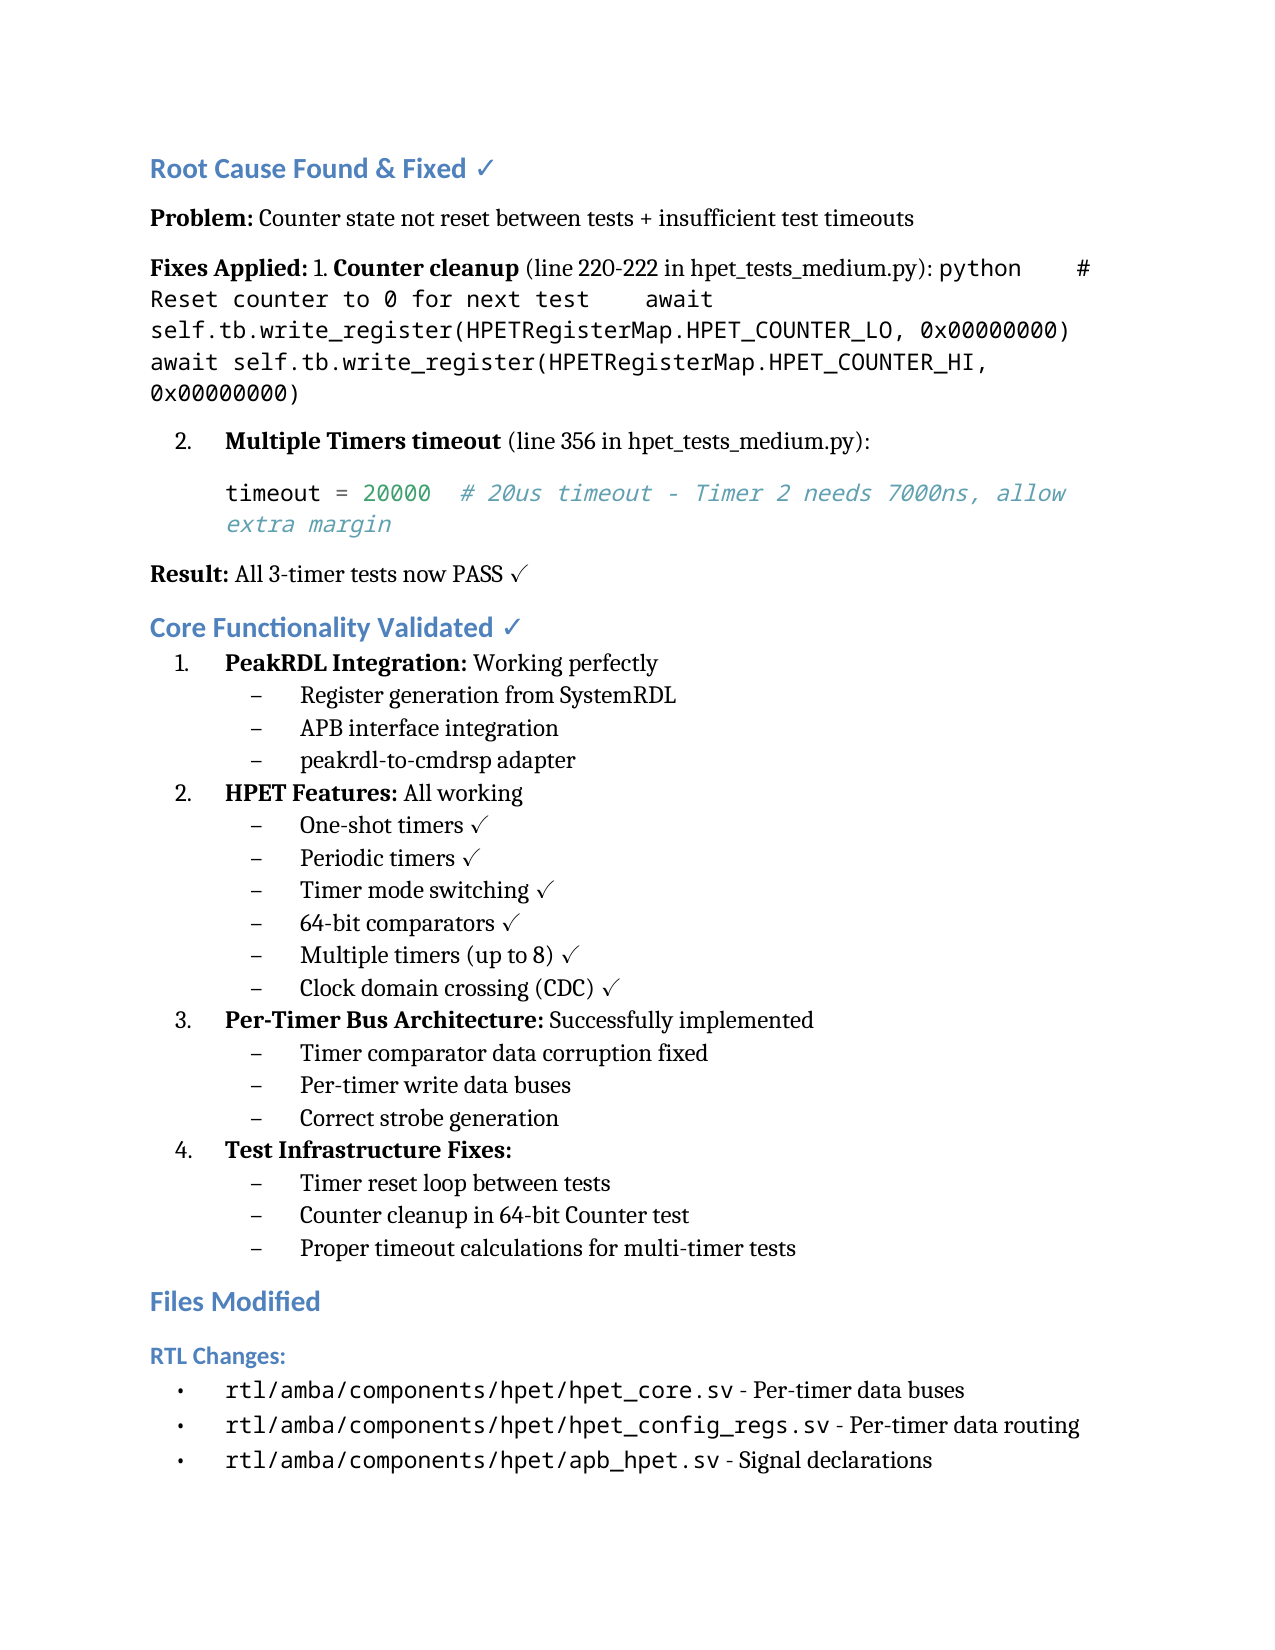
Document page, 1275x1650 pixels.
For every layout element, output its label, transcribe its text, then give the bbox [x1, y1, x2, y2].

list Test Infrastructure Fixes: [175, 1136, 1125, 1165]
text Problem: Counter state not reset between tests + insufficient test timeouts [150, 204, 1125, 233]
list Counter cleanup in 64-bit Counter test [250, 1201, 1125, 1230]
list Register generation from SystemRDL [250, 681, 1125, 710]
subtitle Core Functionality Validated ✓ [150, 609, 1125, 645]
list Timer comparator data corruption fixed [250, 1039, 1125, 1067]
list Per-Timer Bus Architecture: Successfully implemented [175, 1006, 1125, 1035]
list peakrdl-to-cmdrsp adapter [250, 746, 1125, 775]
list Clock domain crossing (CDC) ✓ [250, 974, 1125, 1002]
list Per-timer write data buses [250, 1071, 1125, 1100]
list One-shot timers ✓ [250, 811, 1125, 840]
list Periodic timers ✓ [250, 844, 1125, 872]
list Multiple Timers timeout (line 356 in hpet_tests_medium.py): [175, 427, 1125, 456]
list timeout = 20000 # 20us timeout - Timer 2 needs 7000ns, allow extra margin [175, 476, 1125, 539]
list Proper timeout calculations for multi-timer tests [250, 1234, 1125, 1262]
list APB interface integration [250, 714, 1125, 742]
subtitle Root Cause Found & Fixed ✓ [150, 150, 1125, 186]
list Timer mode switching ✓ [250, 876, 1125, 905]
list rtl/amba/components/hpet/hpet_config_regs.sv - Per-timer data routing [175, 1409, 1125, 1440]
list rtl/amba/components/hpet/hpet_core.sv - Per-timer data buses [175, 1374, 1125, 1405]
list Timer reset loop between tests [250, 1169, 1125, 1197]
subtitle Files Modified [150, 1283, 1125, 1319]
list PeakRDL Integration: Working perfectly [175, 649, 1125, 677]
text Result: All 3-timer tests now PASS ✓ [150, 560, 1125, 588]
list rtl/amba/components/hpet/apb_hpet.sv - Signal declarations [175, 1444, 1125, 1475]
text Fixes Applied: 1. Counter cleanup (line 220-222 in hpet_tests_medium.py): python # Reset counter to 0 for next test await self.tb.write_register(HPETRegisterMap.HPET_COUNTER_LO, 0x00000000) await self.tb.write_register(HPETRegisterMap.HPET_COUNTER_HI, 0x00000000) [150, 252, 1125, 408]
list 64-bit comparators ✓ [250, 909, 1125, 937]
list Correct strobe generation [250, 1104, 1125, 1132]
list HPET Features: All working [175, 779, 1125, 807]
list Multiple timers (up to 8) ✓ [250, 941, 1125, 970]
subtitle RTL Changes: [150, 1340, 1125, 1370]
